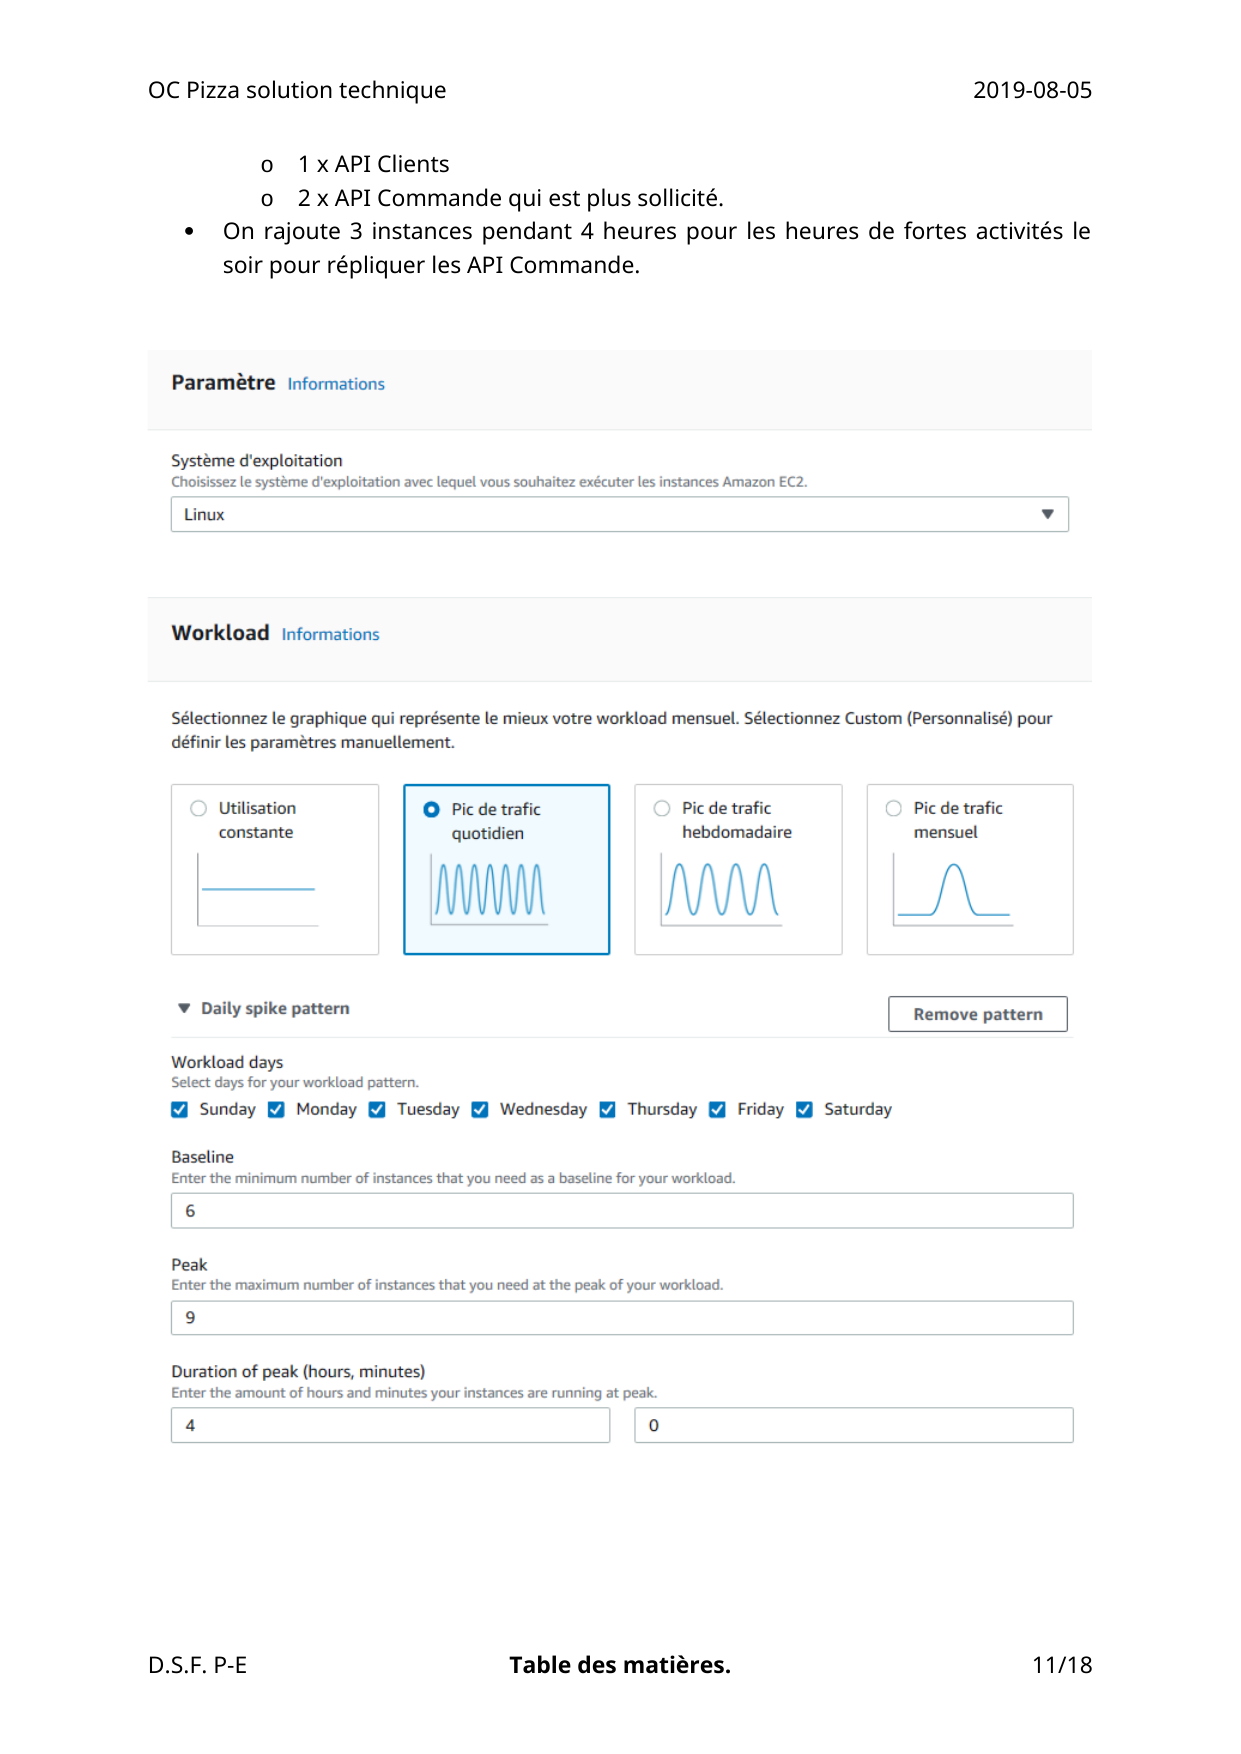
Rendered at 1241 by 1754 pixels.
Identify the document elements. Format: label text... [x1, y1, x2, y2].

list 2 x API Commande qui est plus sollicité. [260, 181, 1093, 213]
list On rajoute 3 instances pendant 4 heures pour les heures de fortes activités le soir pour répliquer les API Commande. [185, 215, 1093, 280]
picture [147, 597, 1092, 1478]
picture [147, 350, 1092, 579]
list 1 x API Clients [260, 148, 1093, 179]
